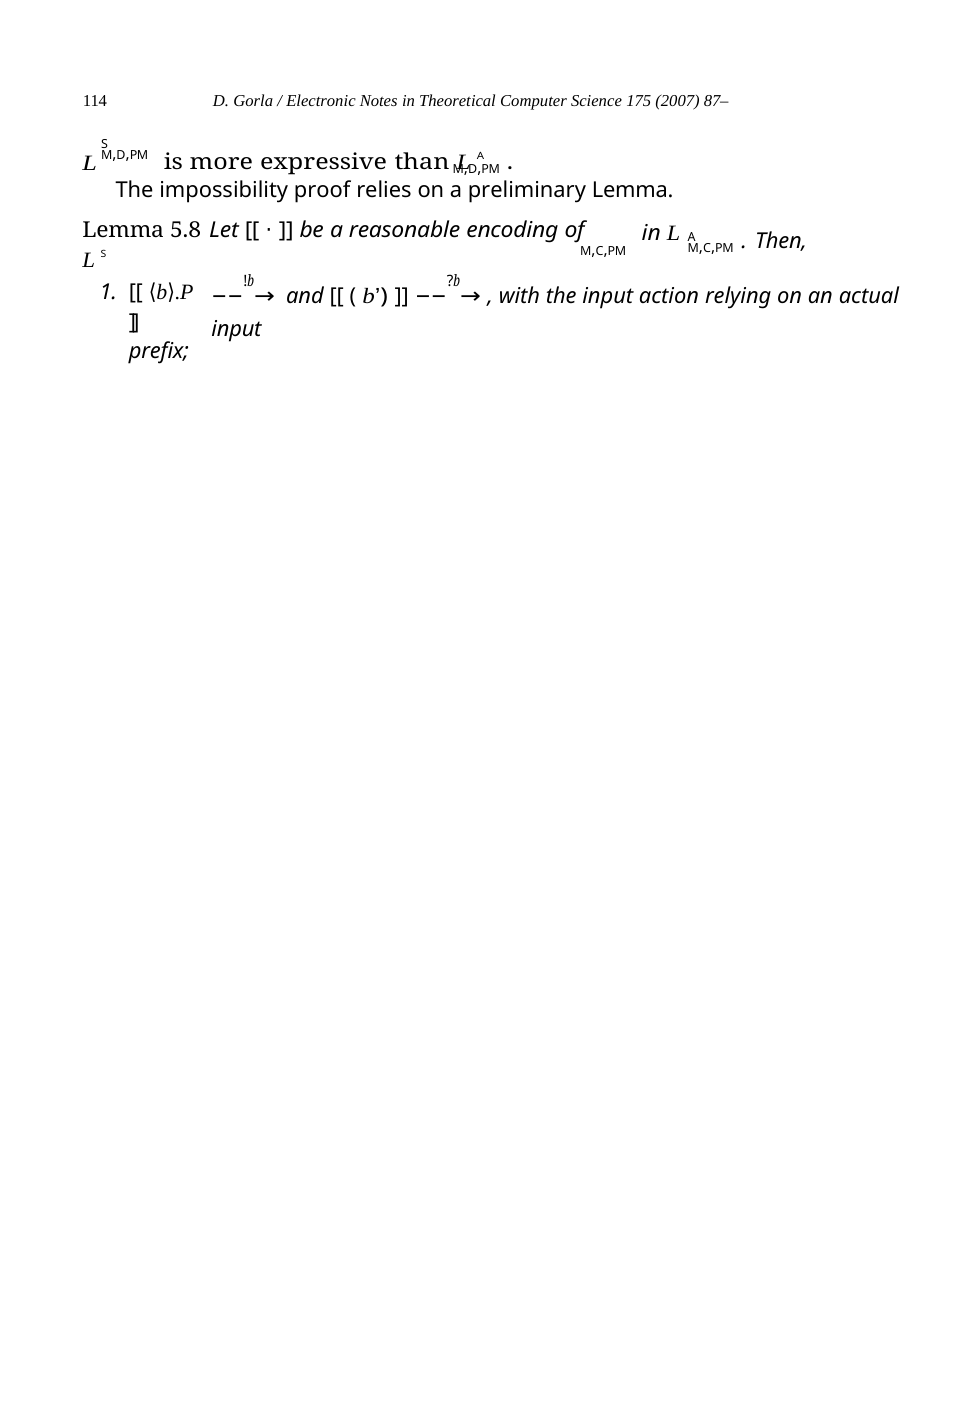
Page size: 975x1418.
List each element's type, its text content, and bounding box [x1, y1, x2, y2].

text The impossibility proof relies on a preliminary Lemma. [115, 176, 933, 203]
list [[ ⟨b⟩.P ]] [99, 276, 199, 335]
text s m,d,pm [101, 139, 154, 164]
text preﬁx; [129, 335, 199, 364]
text . Then, [741, 225, 933, 255]
text is more expressive than L a . [163, 146, 933, 176]
text −−!b→ and [[ ( b’) ]] −−?b→ , with the input action relying on an actual input [211, 276, 933, 343]
text a m,c,pm [687, 231, 740, 257]
text Lemma 5.8 Let [[ · ]] be a reasonable encoding of L s [82, 214, 591, 274]
